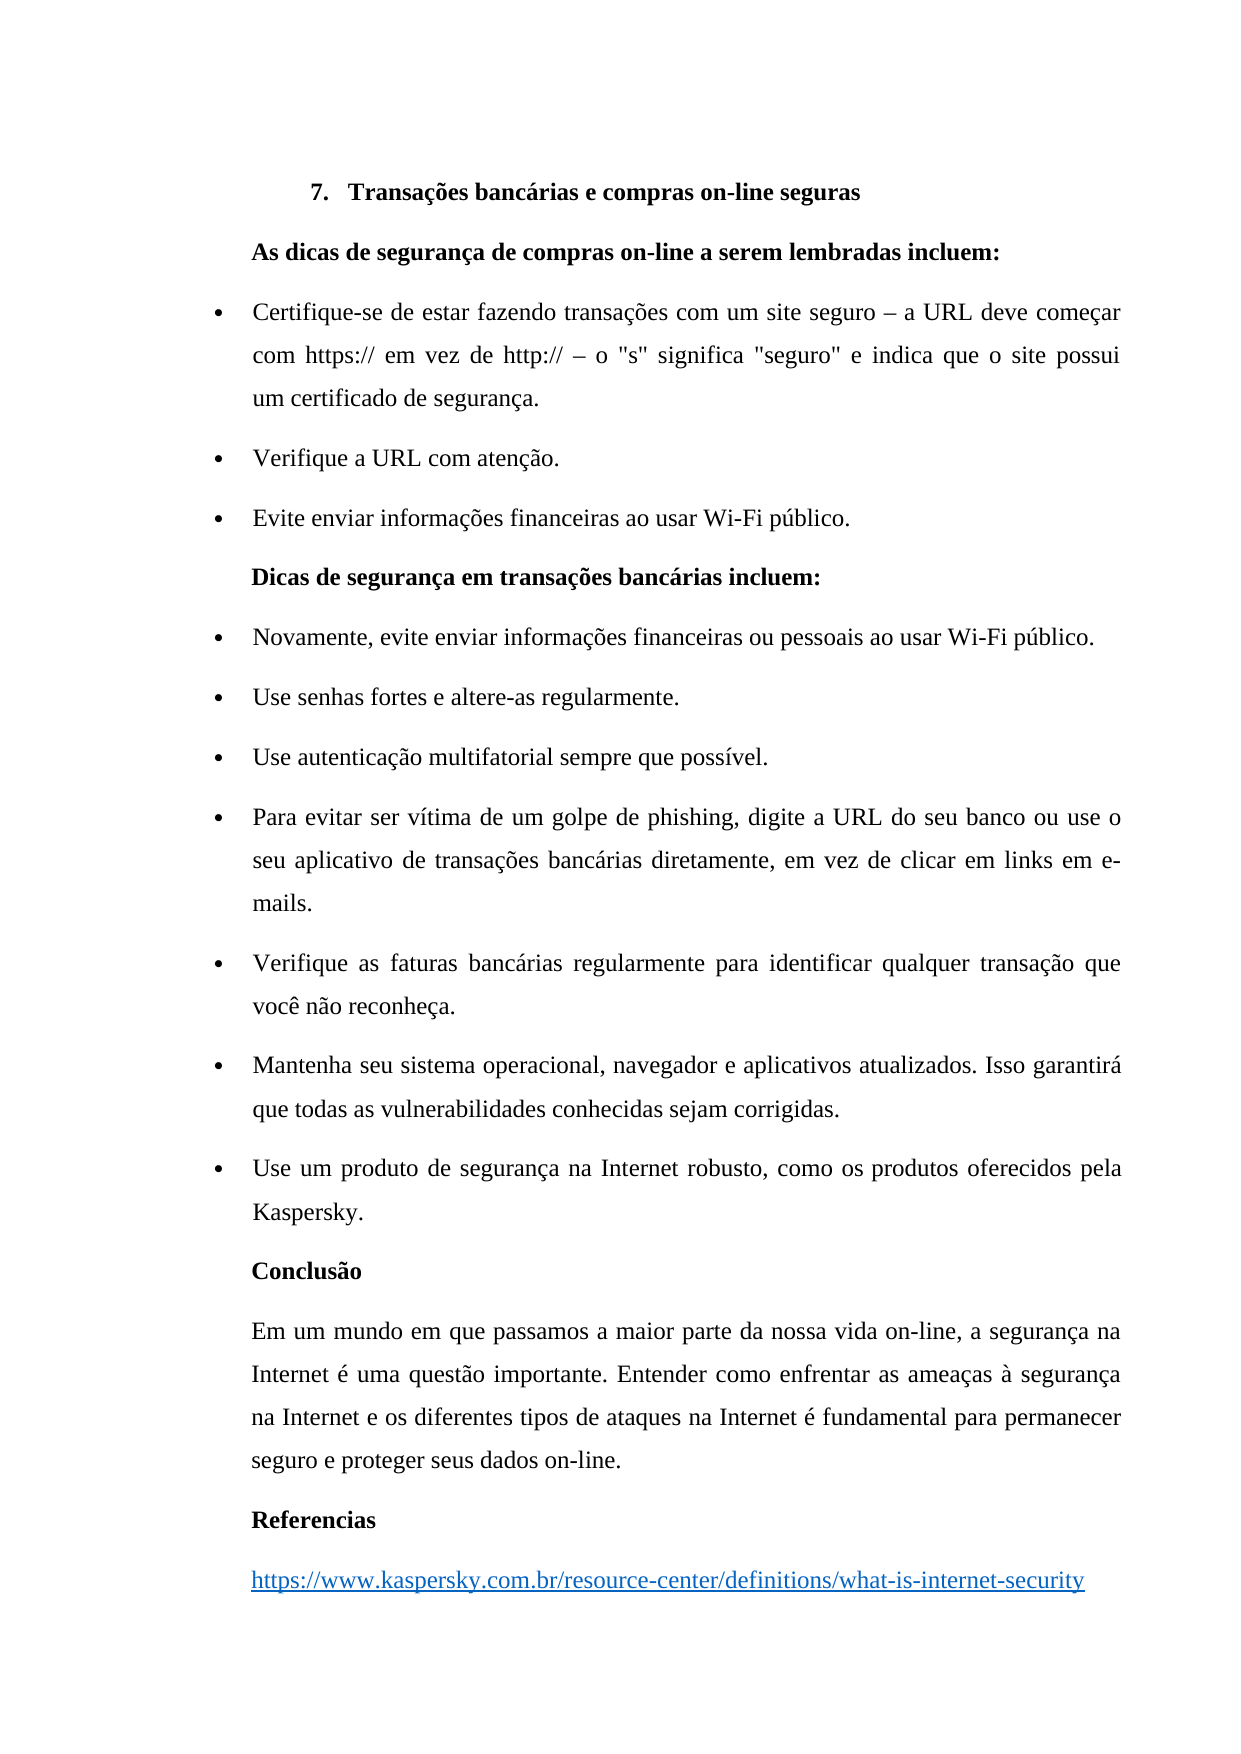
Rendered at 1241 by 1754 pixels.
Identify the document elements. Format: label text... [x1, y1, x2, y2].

list Verifique a URL com atenção. [215, 443, 1122, 472]
text Em um mundo em que passamos a maior parte da nossa vida on-line, a segurança na Internet é uma questão importante. Entender como enfrentar as ameaças à segurança na Internet e os diferentes tipos de ataques na Internet é fundamental para permanecer seguro e proteger seus dados on-line. [251, 1316, 1122, 1474]
list Transações bancárias e compras on-line seguras [310, 177, 1122, 206]
text https://www.kaspersky.com.br/resource-center/definitions/what-is-internet-security [251, 1565, 1122, 1594]
list Novamente, evite enviar informações financeiras ou pessoais ao usar Wi-Fi público. [215, 622, 1122, 651]
list Use um produto de segurança na Internet robusto, como os produtos oferecidos pela Kaspersky. [215, 1153, 1122, 1225]
list Use senhas fortes e altere-as regularmente. [215, 682, 1122, 711]
list Certifique-se de estar fazendo transações com um site seguro – a URL deve começar com https:// em vez de http:// – o "s" significa "seguro" e indica que o site possui um certificado de segurança. [215, 297, 1122, 412]
list Para evitar ser vítima de um golpe de phishing, digite a URL do seu banco ou use o seu aplicativo de transações bancárias diretamente, em vez de clicar em links em e-mails. [215, 802, 1122, 917]
text Referencias [251, 1505, 1122, 1534]
text Dicas de segurança em transações bancárias incluem: [251, 562, 1122, 591]
list Evite enviar informações financeiras ao usar Wi-Fi público. [215, 503, 1122, 531]
list Verifique as faturas bancárias regularmente para identificar qualquer transação que você não reconheça. [215, 948, 1122, 1019]
text As dicas de segurança de compras on-line a serem lembradas incluem: [251, 237, 1122, 266]
text Conclusão [251, 1256, 1122, 1285]
list Use autenticação multifatorial sempre que possível. [215, 742, 1122, 771]
list Mantenha seu sistema operacional, navegador e aplicativos atualizados. Isso garantirá que todas as vulnerabilidades conhecidas sejam corrigidas. [215, 1051, 1122, 1122]
